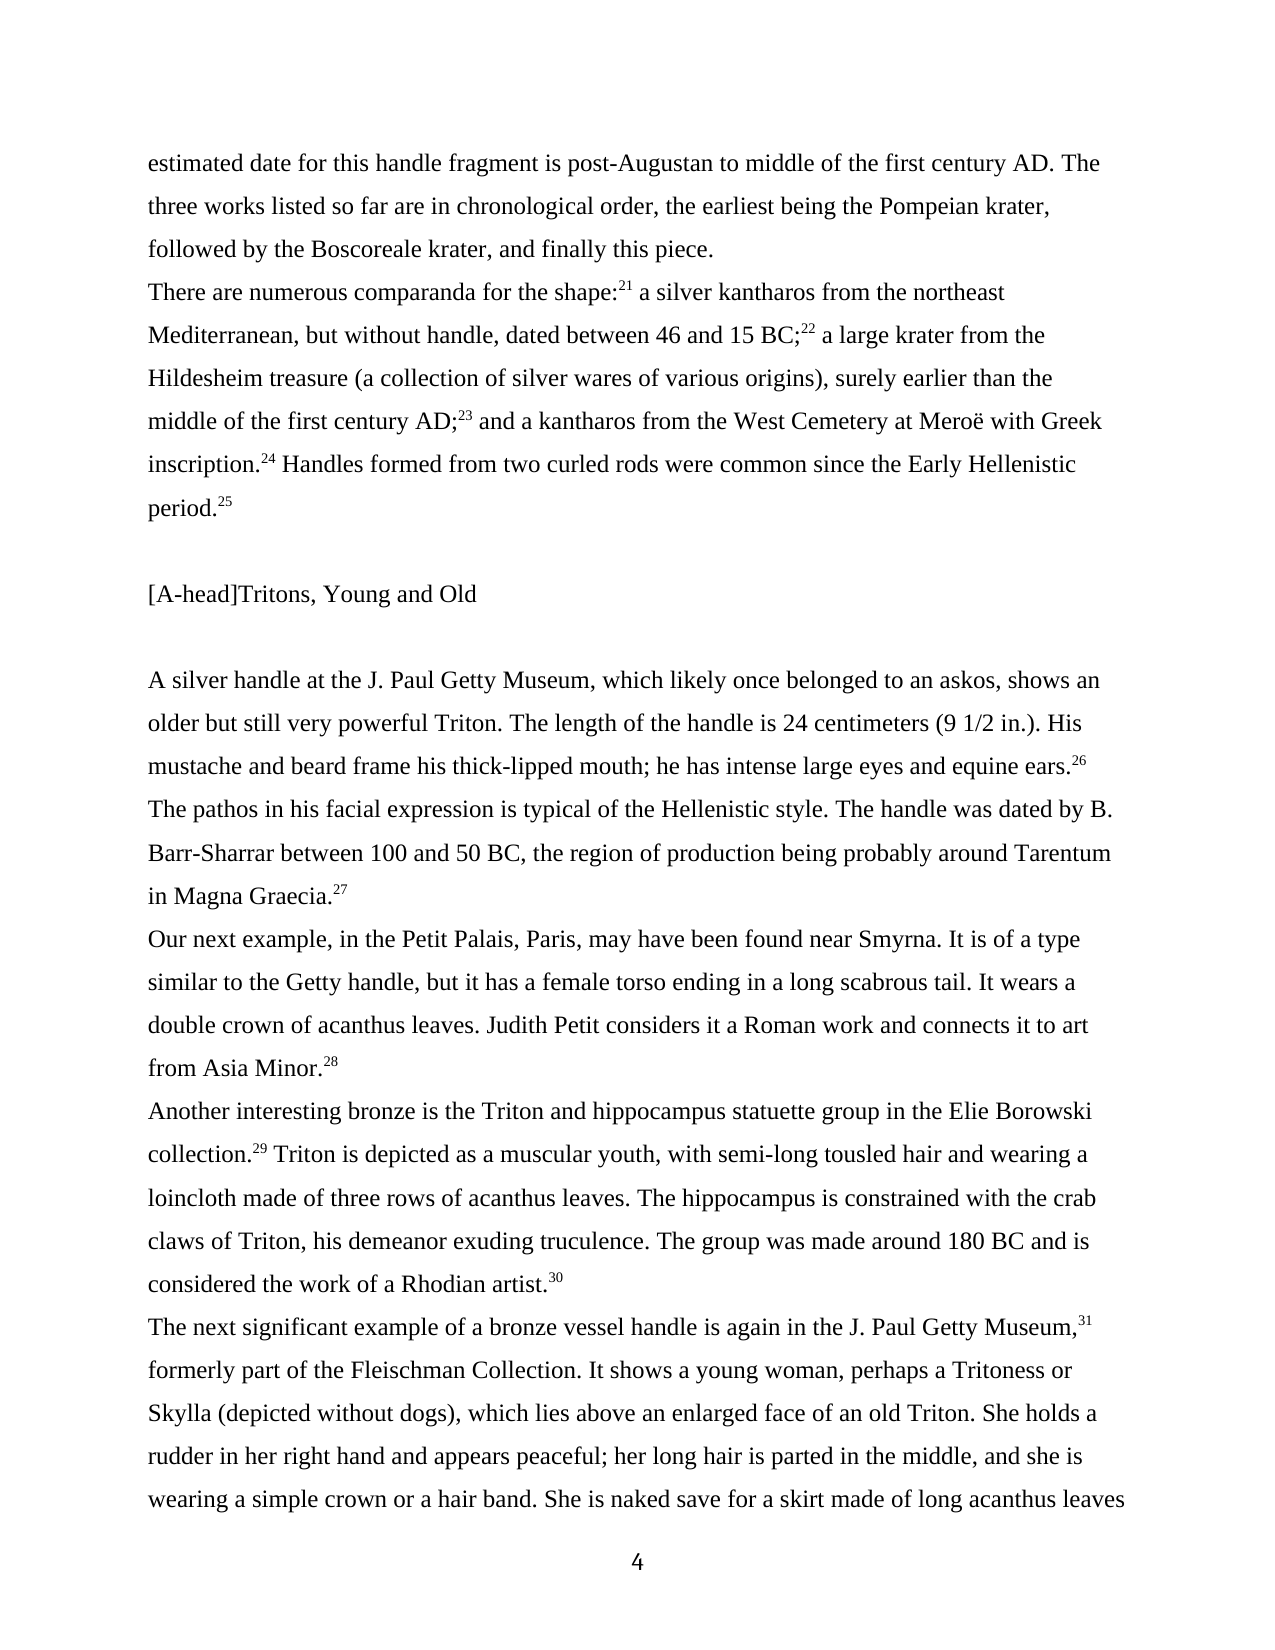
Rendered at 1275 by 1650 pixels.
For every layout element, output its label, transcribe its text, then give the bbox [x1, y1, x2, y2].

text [148, 1312, 1127, 1513]
text There are numerous comparanda for the shape: a silver kantharos from the northeast Mediterranean, but without handle, dated between 46 and 15 BC; a large krater from the Hildesheim treasure (a collection of silver wares of various origins), surely earlier than the middle of the first century AD; and a kantharos from the West Cemetery at Meroë with Greek inscription. Handles formed from two curled rods were common since the Early Hellenistic period. [148, 277, 1127, 521]
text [148, 148, 1127, 263]
text [A-head]Tritons, Young and Old [148, 579, 1127, 608]
text Our next example, in the Petit Palais, Paris, may have been found near Smyrna. It is of a type similar to the Getty handle, but it has a female torso ending in a long scabrous tail. It wears a double crown of acanthus leaves. Judith Petit considers it a Roman work and connects it to art from Asia Minor. [148, 924, 1127, 1082]
text A silver handle at the J. Paul Getty Museum, which likely once belonged to an askos, shows an older but still very powerful Triton. The length of the handle is 24 centimeters (9 1/2 in.). His mustache and beard frame his thick-lipped mouth; he has intense large eyes and equine ears. The pathos in his facial expression is typical of the Hellenistic style. The handle was dated by B. Barr-Sharrar between 100 and 50 BC, the region of production being probably around Tarentum in Magna Graecia. [148, 665, 1127, 909]
text Another interesting bronze is the Triton and hippocampus statuette group in the Elie Borowski collection. Triton is depicted as a muscular youth, with semi-long tousled hair and wearing a loincloth made of three rows of acanthus leaves. The hippocampus is constrained with the crab claws of Triton, his demeanor exuding truculence. The group was made around 180 BC and is considered the work of a Rhodian artist. [148, 1096, 1127, 1298]
